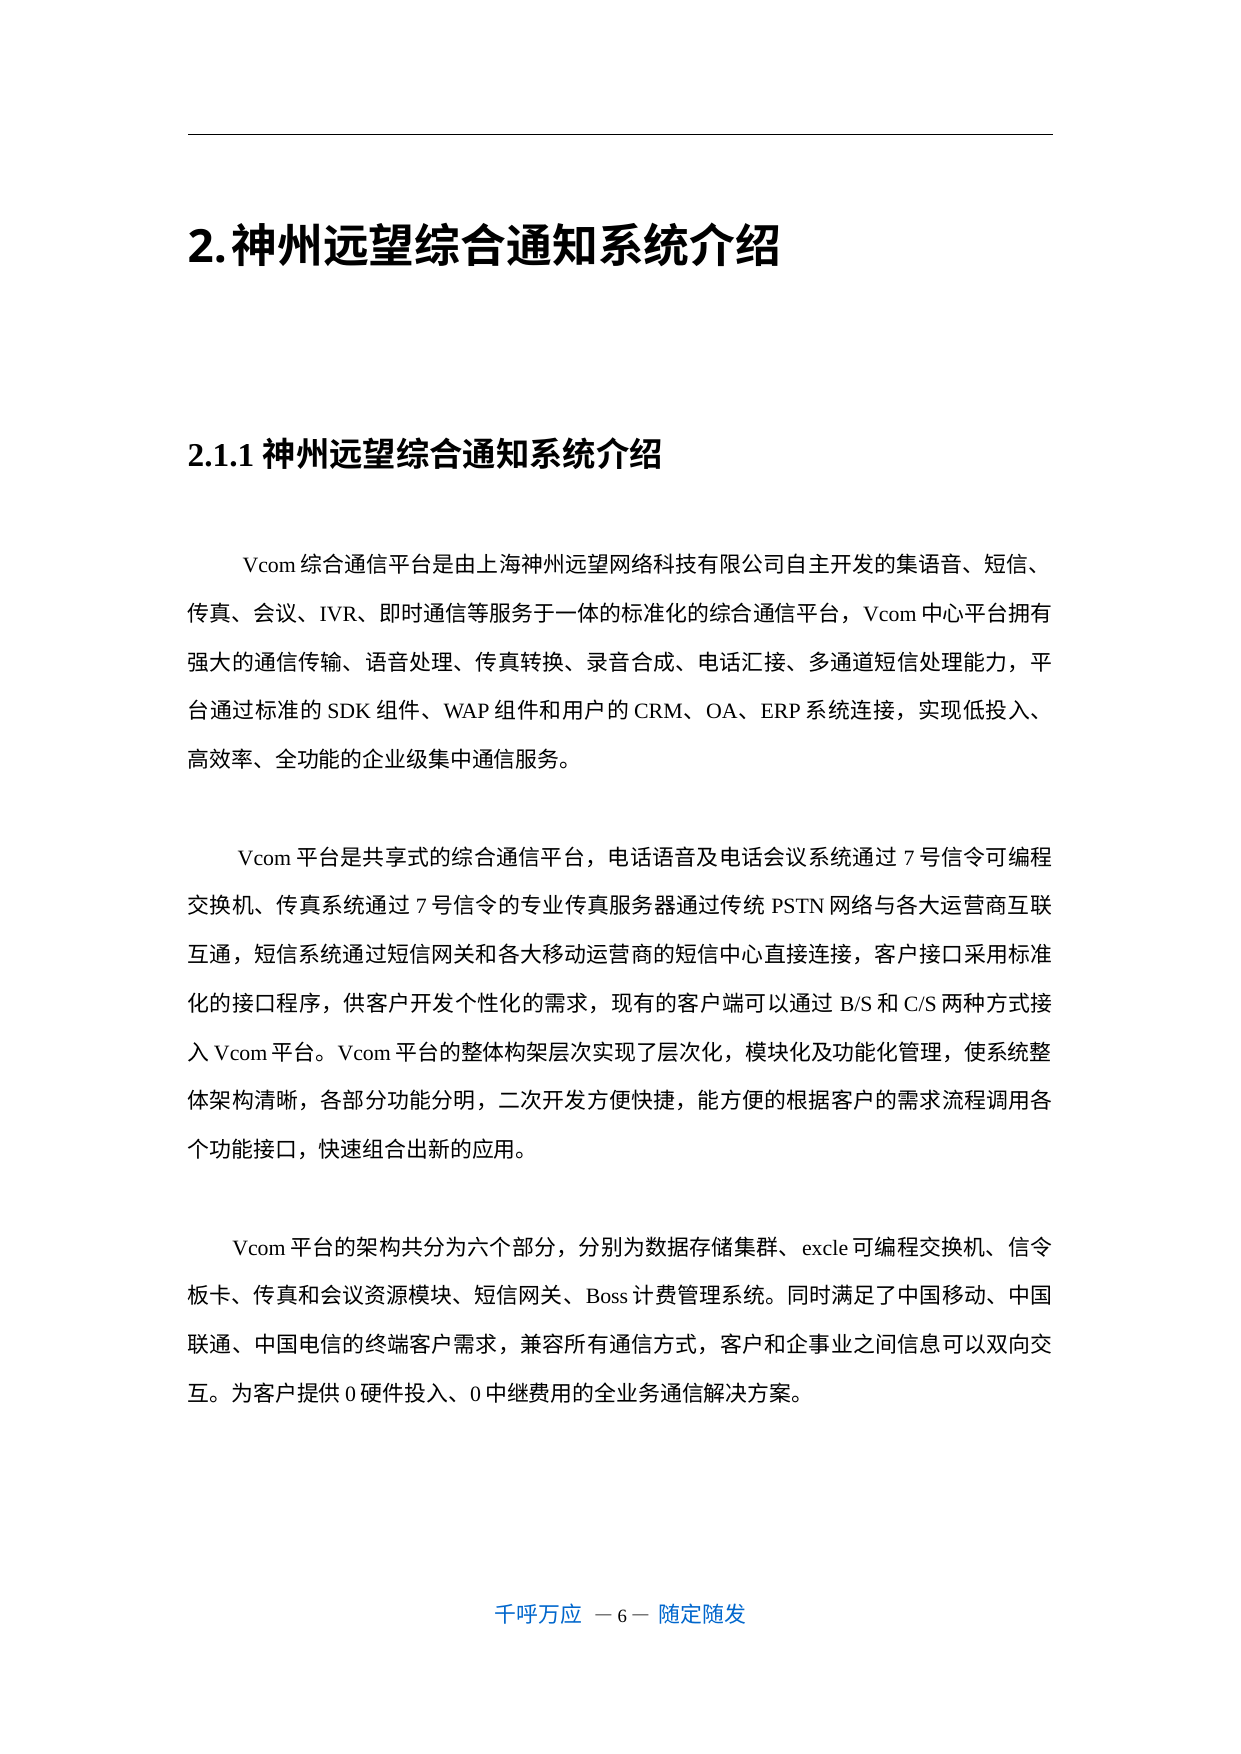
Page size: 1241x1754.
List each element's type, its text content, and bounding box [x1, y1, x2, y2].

subtitle 神州远望综合通知系统介绍 [187, 420, 1053, 485]
text Vcom综合通信平台是由上海神州远望网络科技有限公司自主开发的集语音、短信、传真、会议、IVR、即时通信等服务于一体的标准化的综合通信平台，Vcom中心平台拥有强大的通信传输、语音处理、传真转换、录音合成、电话汇接、多通道短信处理能力，平台通过标准的SDK组件、WAP组件和用户的CRM、OA、ERP系统连接，实现低投入、高效率、全功能的企业级集中通信服务。 Vcom平台是共享式的综合通信平台，电话语音及电话会议系统通过7号信令可编程交换机、传真系统通过7号信令的专业传真服务器通过传统PSTN网络与各大运营商互联互通，短信系统通过短信网关和各大移动运营商的短信中心直接连接，客户接口采用标准化的接口程序，供客户开发个性化的需求，现有的客户端可以通过B/S和C/S两种方式接入Vcom平台。Vcom平台的整体构架层次实现了层次化，模块化及功能化管理，使系统整体架构清晰，各部分功能分明，二次开发方便快捷，能方便的根据客户的需求流程调用各个功能接口，快速组合出新的应用。 Vcom平台的架构共分为六个部分，分别为数据存储集群、excle可编程交换机、信令板卡、传真和会议资源模块、短信网关、Boss计费管理系统。同时满足了中国移动、中国联通、中国电信的终端客户需求，兼容所有通信方式，客户和企事业之间信息可以双向交互。为客户提供0硬件投入、0中继费用的全业务通信解决方案。 [187, 547, 1053, 1408]
subtitle 神州远望综合通知系统介绍 [187, 194, 1053, 292]
